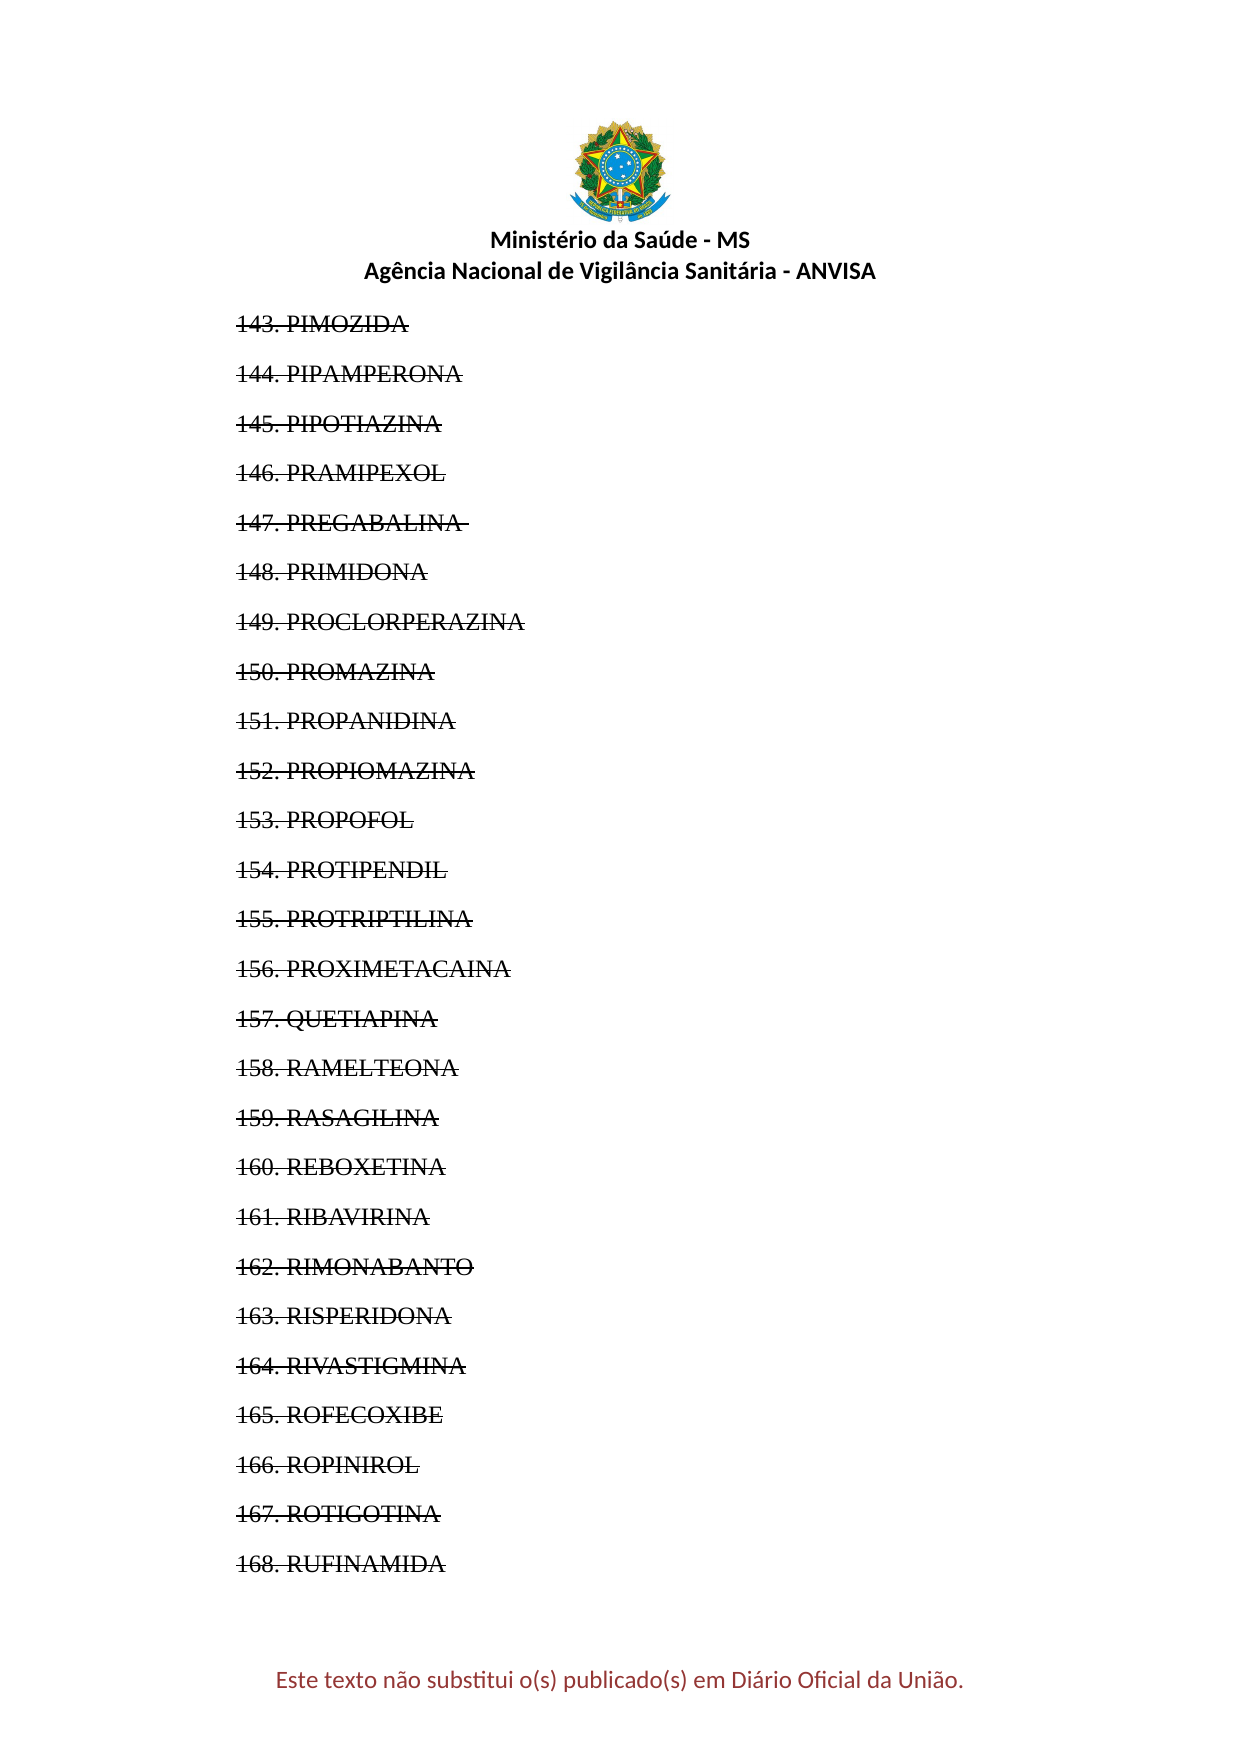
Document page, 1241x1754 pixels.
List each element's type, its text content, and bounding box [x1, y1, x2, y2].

text 167. ROTIGOTINA [177, 1499, 1063, 1528]
list 143. PIMOZIDA [177, 309, 1063, 338]
list 153. PROPOFOL [177, 805, 1063, 834]
list 146. PRAMIPEXOL [177, 458, 1063, 487]
list 156. PROXIMETACAINA [177, 954, 1063, 983]
text 160. REBOXETINA [177, 1152, 1063, 1181]
list 154. PROTIPENDIL [177, 855, 1063, 884]
list 157. QUETIAPINA [177, 1004, 1063, 1032]
text 162. RIMONABANTO [177, 1252, 1063, 1280]
text 161. RIBAVIRINA [177, 1202, 1063, 1231]
text 164. RIVASTIGMINA [177, 1351, 1063, 1379]
text 166. ROPINIROL [177, 1450, 1063, 1479]
list 144. PIPAMPERONA [177, 359, 1063, 388]
list 159. RASAGILINA [177, 1103, 1063, 1132]
list 148. PRIMIDONA [177, 557, 1063, 586]
list 150. PROMAZINA [177, 657, 1063, 685]
list 155. PROTRIPTILINA [177, 904, 1063, 933]
text 147. PREGABALINA [177, 508, 1063, 537]
list 158. RAMELTEONA [177, 1053, 1063, 1082]
list 151. PROPANIDINA [177, 706, 1063, 735]
text 165. ROFECOXIBE [177, 1400, 1063, 1429]
list 149. PROCLORPERAZINA [177, 607, 1063, 636]
picture [566, 118, 674, 225]
list 145. PIPOTIAZINA [177, 409, 1063, 437]
text 168. RUFINAMIDA [177, 1549, 1063, 1578]
text 163. RISPERIDONA [177, 1301, 1063, 1330]
list 152. PROPIOMAZINA [177, 756, 1063, 784]
